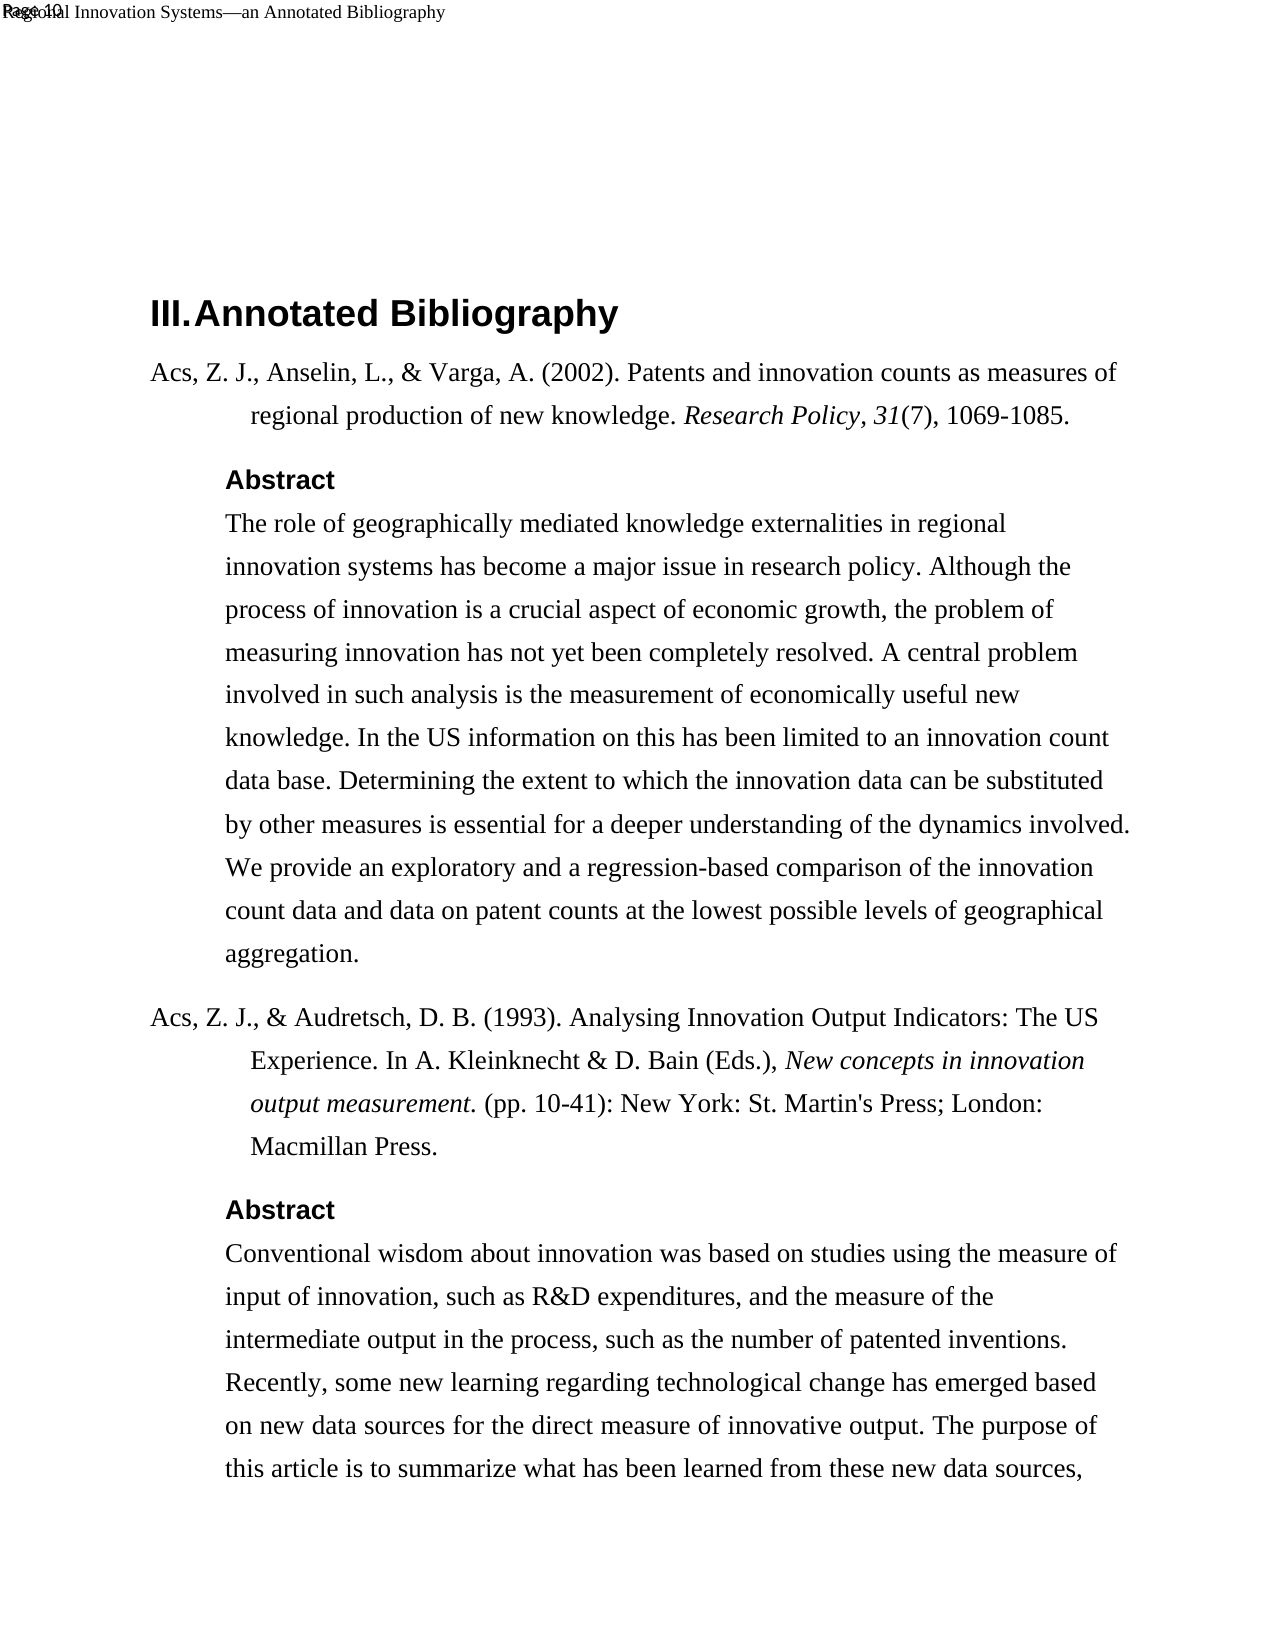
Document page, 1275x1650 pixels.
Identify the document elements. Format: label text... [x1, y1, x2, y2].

text by other measures is essential for a deeper understanding of the dynamics involved. We provide an exploratory and a regression-based comparison of the innovation count data and data on patent counts at the lowest possible levels of geographical aggregation. [225, 808, 1133, 968]
text The role of geographically mediated knowledge externalities in regional innovation systems has become a major issue in research policy. Although the process of innovation is a crucial aspect of economic growth, the problem of measuring innovation has not yet been completely resolved. A central problem involved in such analysis is the measurement of economically useful new knowledge. In the US information on this has been limited to an innovation count data base. Determining the extent to which the innovation data can be substituted [225, 507, 1112, 796]
text Recently, some new learning regarding technological change has emerged based on new data sources for the direct measure of innovative output. The purpose of this article is to summarize what has been learned from these new data sources, [225, 1366, 1098, 1483]
subtitle Annotated Bibliography [150, 291, 1144, 334]
subtitle Abstract [225, 464, 1144, 495]
text Conventional wisdom about innovation was based on studies using the measure of input of innovation, such as R&D expenditures, and the measure of the intermediate output in the process, such as the number of patented inventions. [225, 1237, 1120, 1354]
text Acs, Z. J., & Audretsch, D. B. (1993). Analysing Innovation Output Indicators: The US Experience. In A. Kleinknecht & D. Bain (Eds.), New concepts in innovation output measurement. (pp. 10-41): New York: St. Martin's Press; London: Macmillan Press. [150, 1001, 1102, 1161]
text Acs, Z. J., Anselin, L., & Varga, A. (2002). Patents and innovation counts as measures of regional production of new knowledge. Research Policy, 31(7), 1069-1085. [150, 356, 1120, 431]
subtitle Abstract [225, 1194, 1144, 1226]
